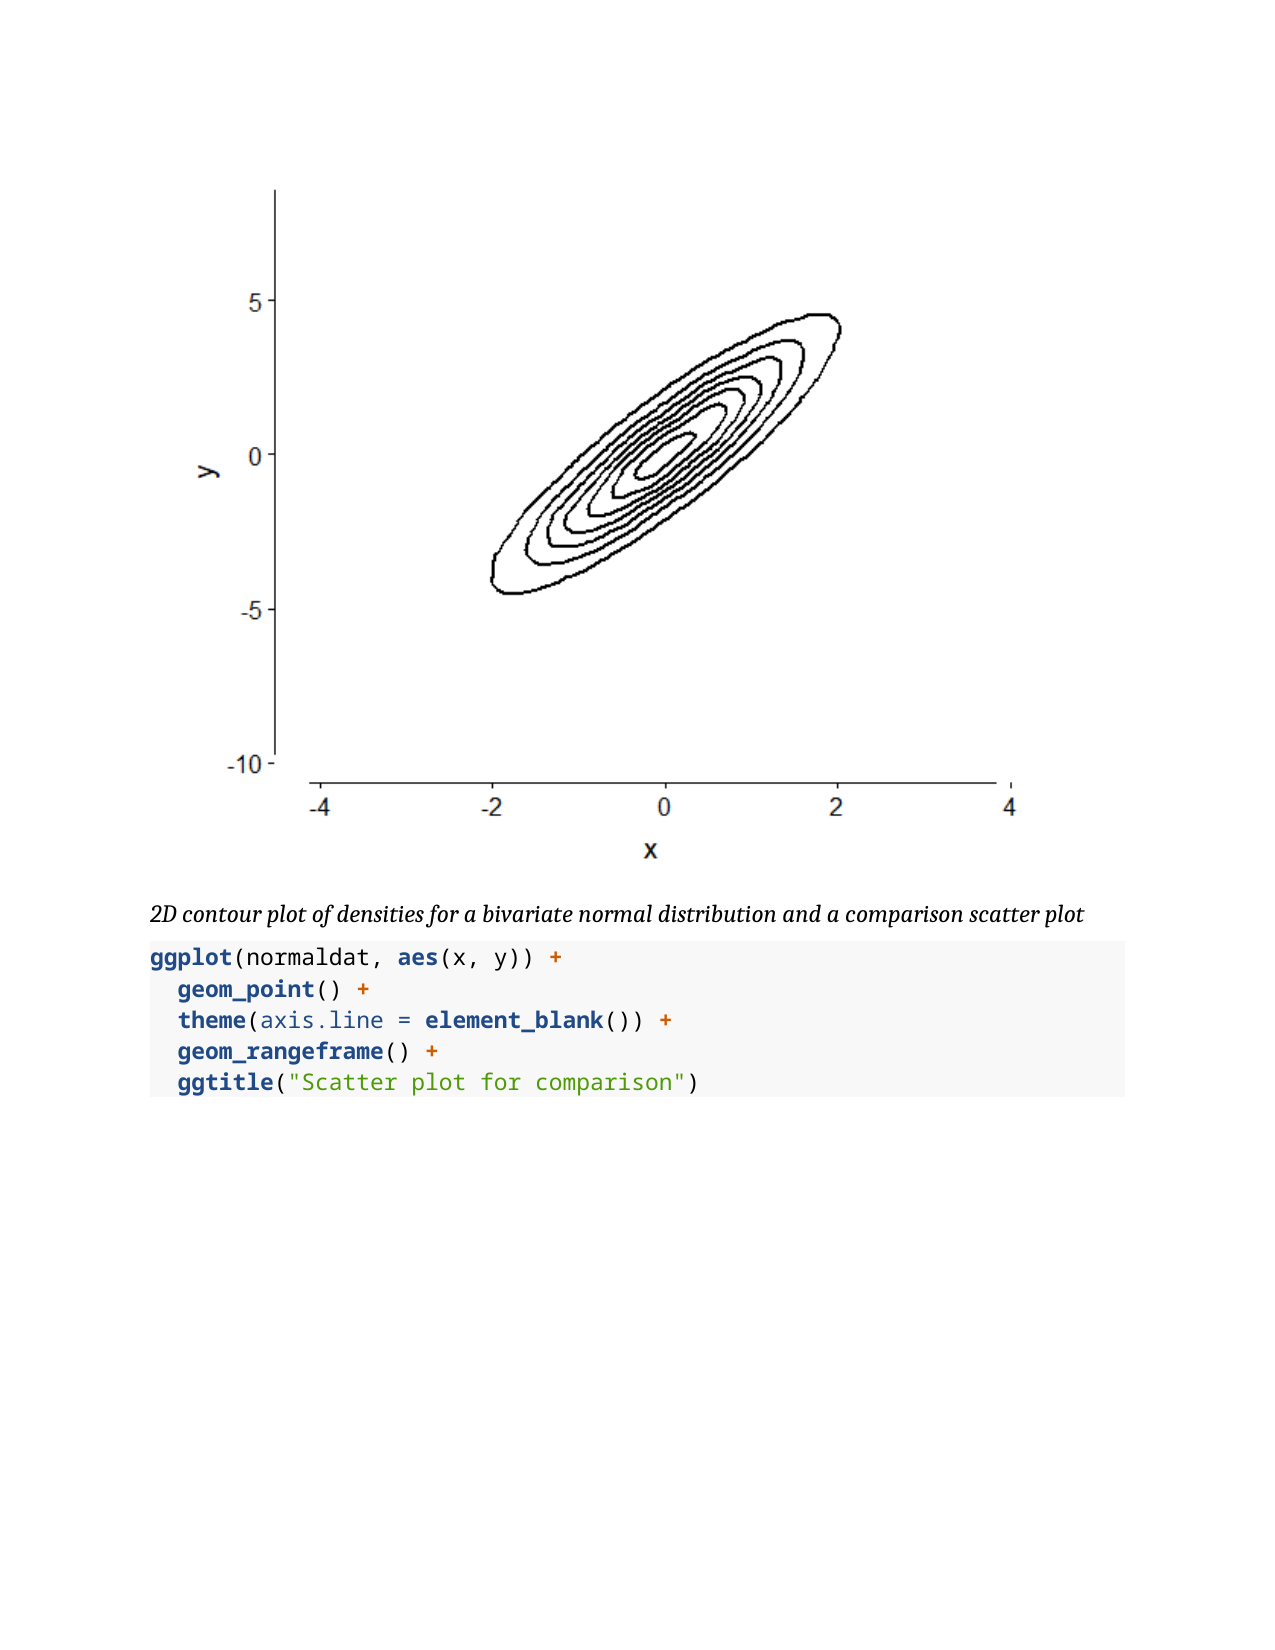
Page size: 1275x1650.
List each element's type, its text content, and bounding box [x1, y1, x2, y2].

picture [168, 150, 1044, 880]
text ggplot(normaldat, aes(x, y)) + geom_point() + theme(axis.line = element_blank()) + geom_rangeframe() + ggtitle("Scatter plot for comparison") [150, 941, 1125, 1097]
text 2D contour plot of densities for a bivariate normal distribution and a comparison scatter plot [150, 900, 1125, 929]
